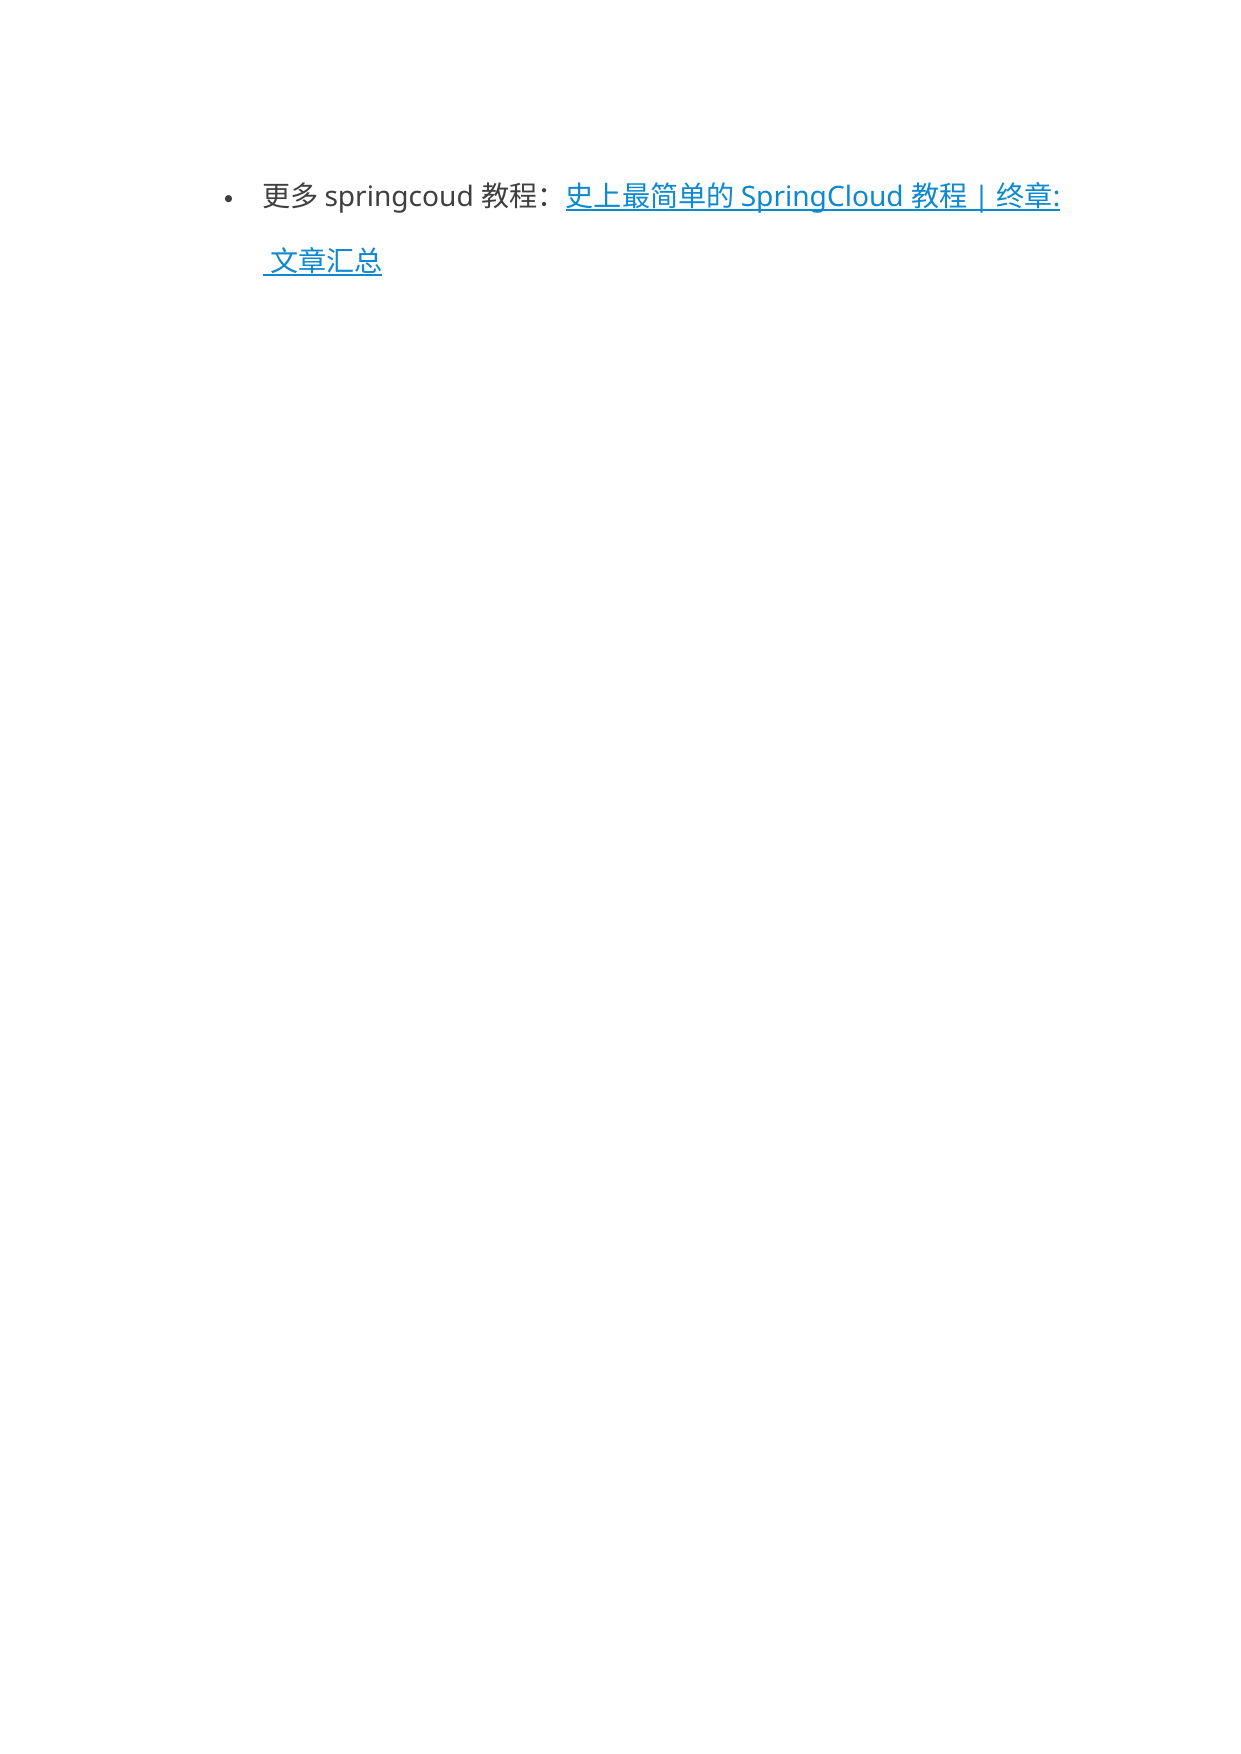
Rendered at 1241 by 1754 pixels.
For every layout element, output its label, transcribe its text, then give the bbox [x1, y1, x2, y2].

list 更多springcoud 教程：史上最简单的 SpringCloud 教程 | 终章: 文章汇总 [225, 162, 1053, 292]
